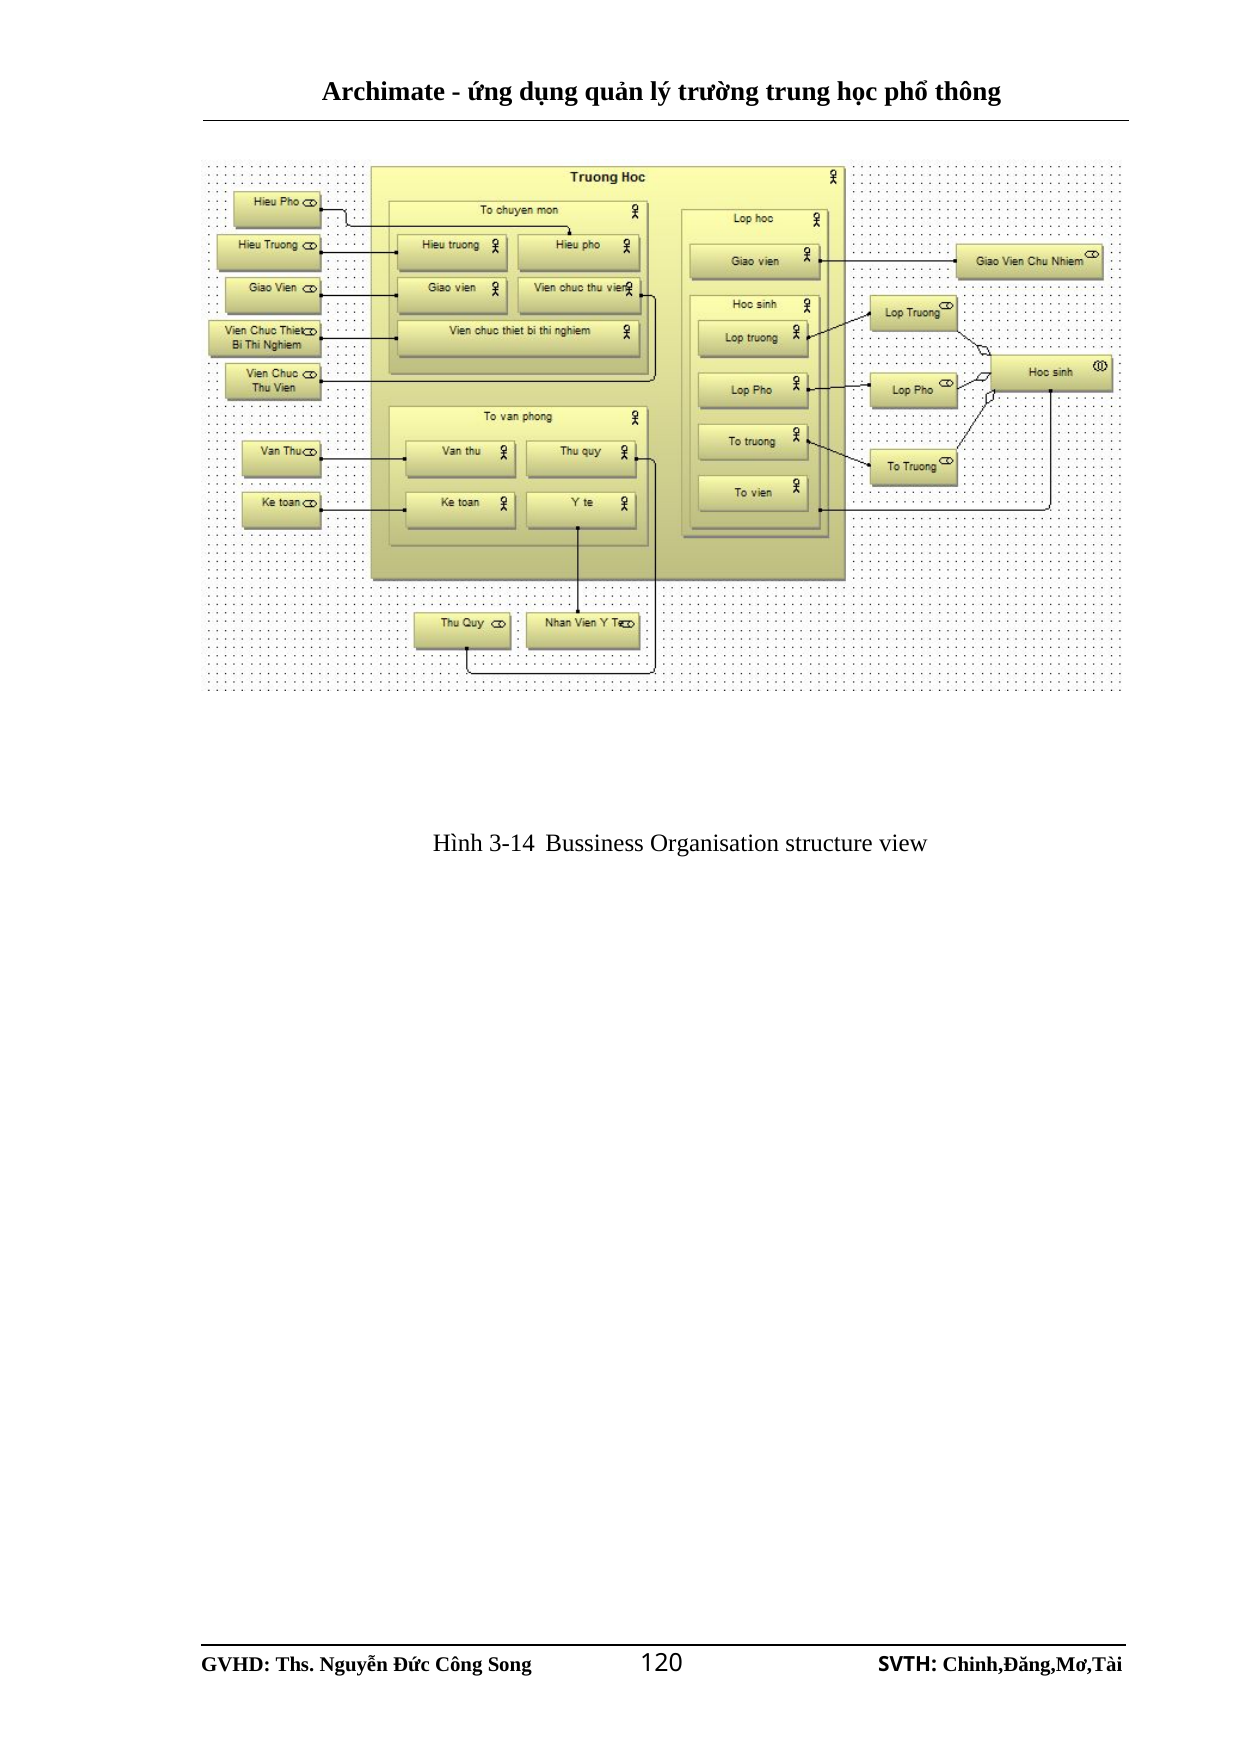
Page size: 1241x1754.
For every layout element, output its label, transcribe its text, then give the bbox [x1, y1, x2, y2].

text Bussiness Organisation structure view [238, 828, 1122, 857]
picture [200, 159, 1123, 691]
